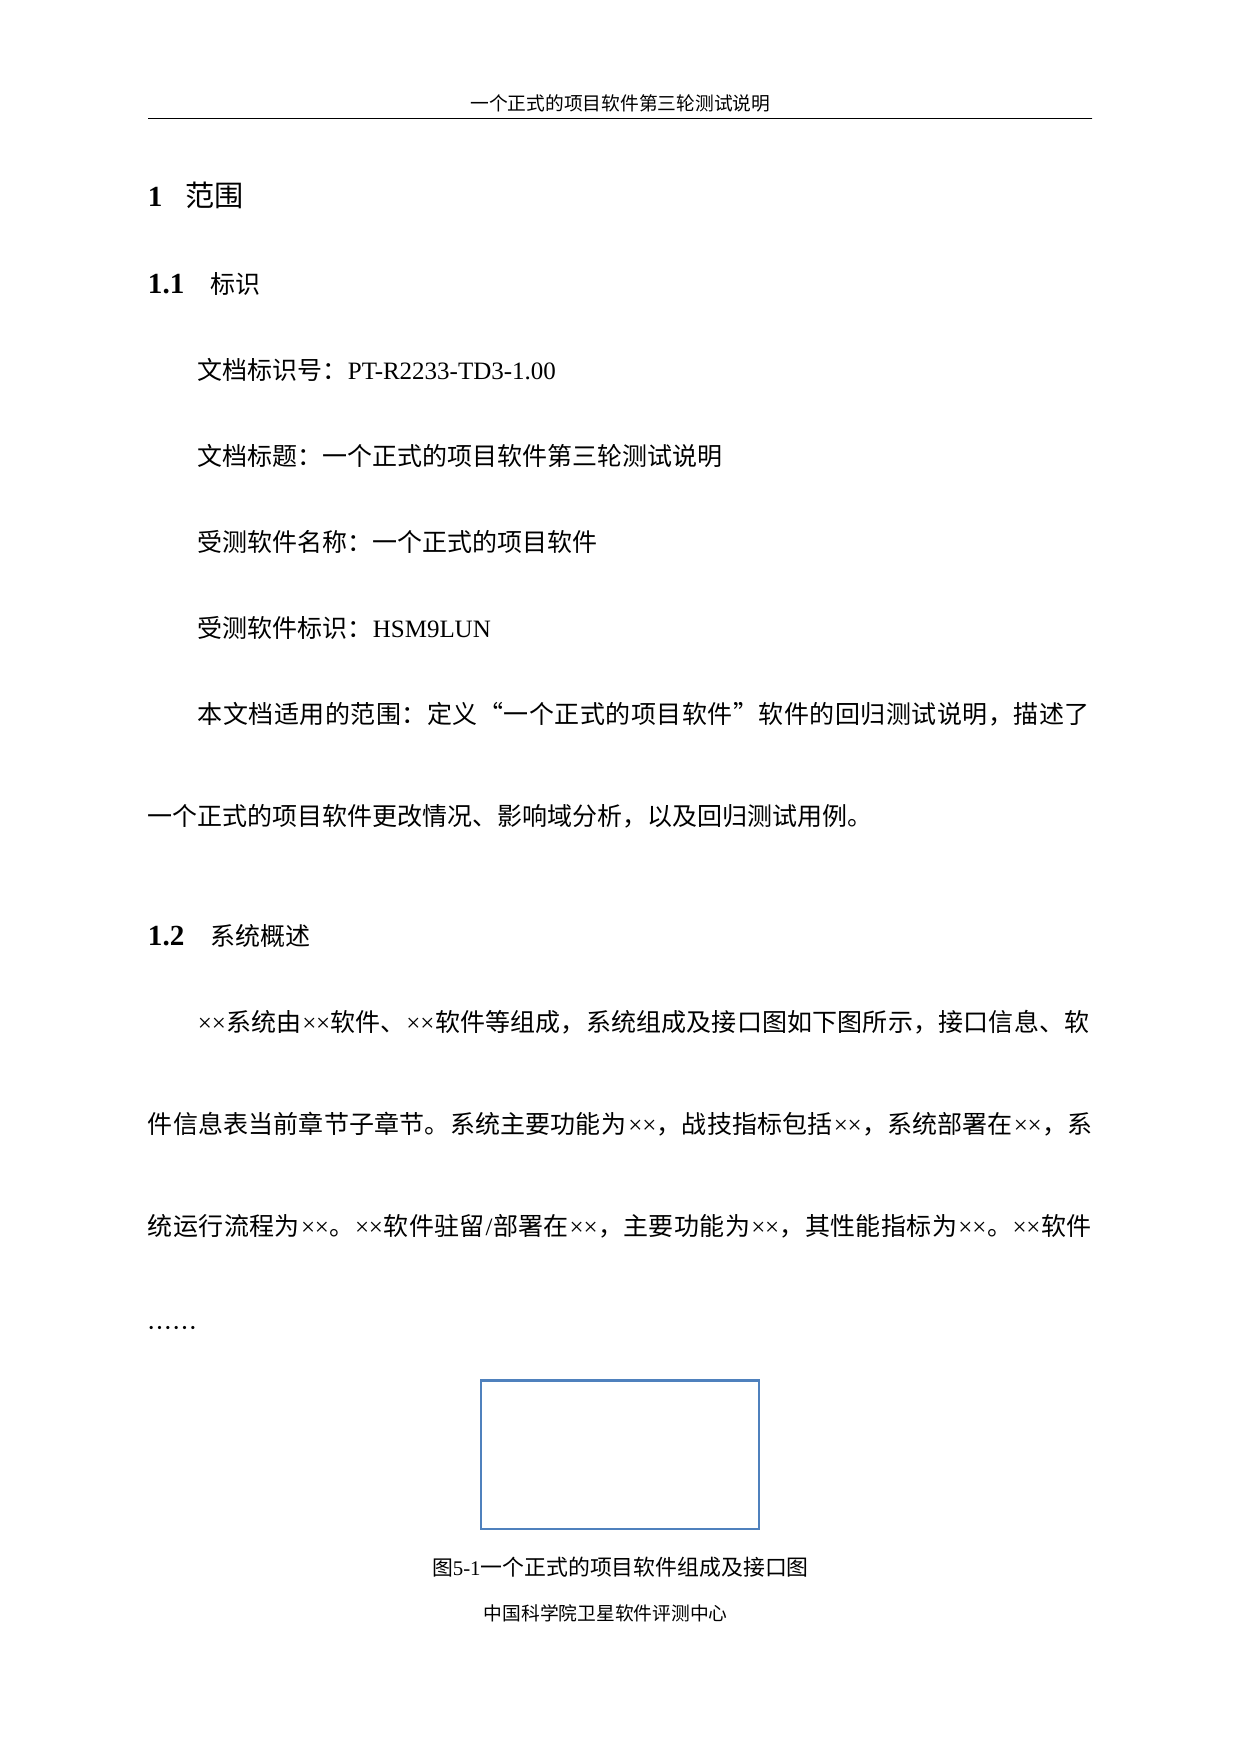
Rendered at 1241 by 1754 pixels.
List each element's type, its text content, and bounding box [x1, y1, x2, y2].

text 文档标识号：PT-R2233-TD3-1.00 [148, 335, 1092, 403]
subtitle 标识 [148, 249, 1092, 317]
subtitle 系统概述 [148, 901, 1092, 969]
text 本文档适用的范围：定义“一个正式的项目软件”软件的回归测试说明，描述了一个正式的项目软件更改情况、影响域分析，以及回归测试用例。 [148, 679, 1092, 849]
text 受测软件名称：一个正式的项目软件 [148, 507, 1092, 575]
text 文档标题：一个正式的项目软件第三轮测试说明 [148, 421, 1092, 489]
text 受测软件标识：HSM9LUN [148, 593, 1092, 661]
subtitle 范围 [148, 160, 1092, 228]
